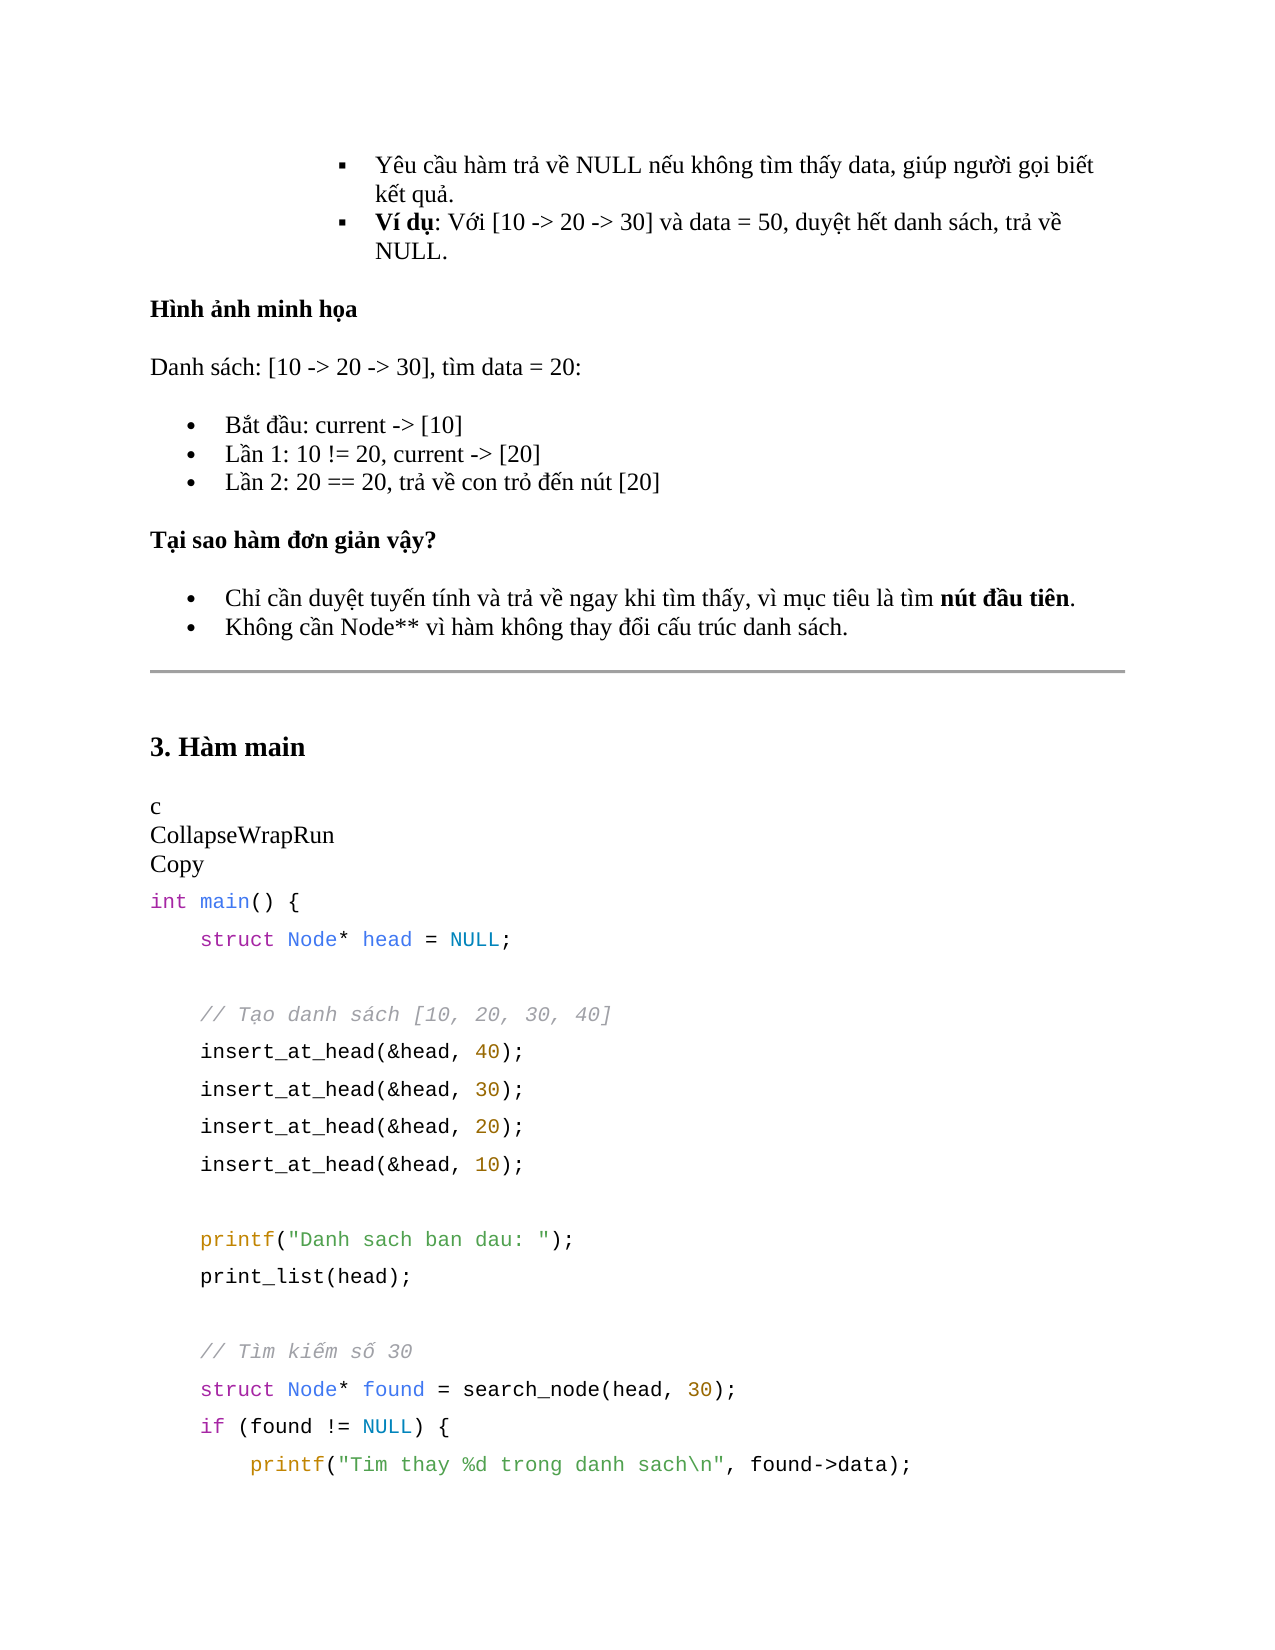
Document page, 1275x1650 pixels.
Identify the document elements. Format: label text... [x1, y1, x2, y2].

text printf("Tim thay %d trong danh sach\n", found->data); [150, 1440, 1125, 1477]
text // Tìm kiếm số 30 [150, 1327, 1125, 1365]
text Tại sao hàm đơn giản vậy? [150, 525, 1125, 554]
list Yêu cầu hàm trả về NULL nếu không tìm thấy data, giúp người gọi biết kết quả. [337, 150, 1125, 207]
list Lần 2: 20 == 20, trả về con trỏ đến nút [20] [187, 467, 1125, 496]
list Lần 1: 10 != 20, current -> [20] [187, 439, 1125, 467]
text CollapseWrapRun [150, 820, 1125, 849]
text c [150, 791, 1125, 820]
text struct Node* head = NULL; [150, 915, 1125, 952]
text insert_at_head(&head, 30); [150, 1065, 1125, 1102]
text 3. Hàm main [150, 730, 1125, 762]
list Chỉ cần duyệt tuyến tính và trả về ngay khi tìm thấy, vì mục tiêu là tìm nút đầu tiên. [187, 583, 1125, 612]
text insert_at_head(&head, 40); [150, 1027, 1125, 1065]
text Hình ảnh minh họa [150, 294, 1125, 323]
list Không cần Node** vì hàm không thay đổi cấu trúc danh sách. [187, 612, 1125, 641]
text struct Node* found = search_node(head, 30); [150, 1365, 1125, 1402]
text printf("Danh sach ban dau: "); [150, 1215, 1125, 1252]
text insert_at_head(&head, 10); [150, 1140, 1125, 1177]
text if (found != NULL) { [150, 1402, 1125, 1440]
text Danh sách: [10 -> 20 -> 30], tìm data = 20: [150, 352, 1125, 381]
text Copy [150, 849, 1125, 877]
list Bắt đầu: current -> [10] [187, 410, 1125, 439]
text int main() { [150, 877, 1125, 915]
text print_list(head); [150, 1252, 1125, 1290]
text // Tạo danh sách [10, 20, 30, 40] [150, 990, 1125, 1027]
list Ví dụ: Với [10 -> 20 -> 30] và data = 50, duyệt hết danh sách, trả về NULL. [337, 207, 1125, 265]
text insert_at_head(&head, 20); [150, 1102, 1125, 1140]
